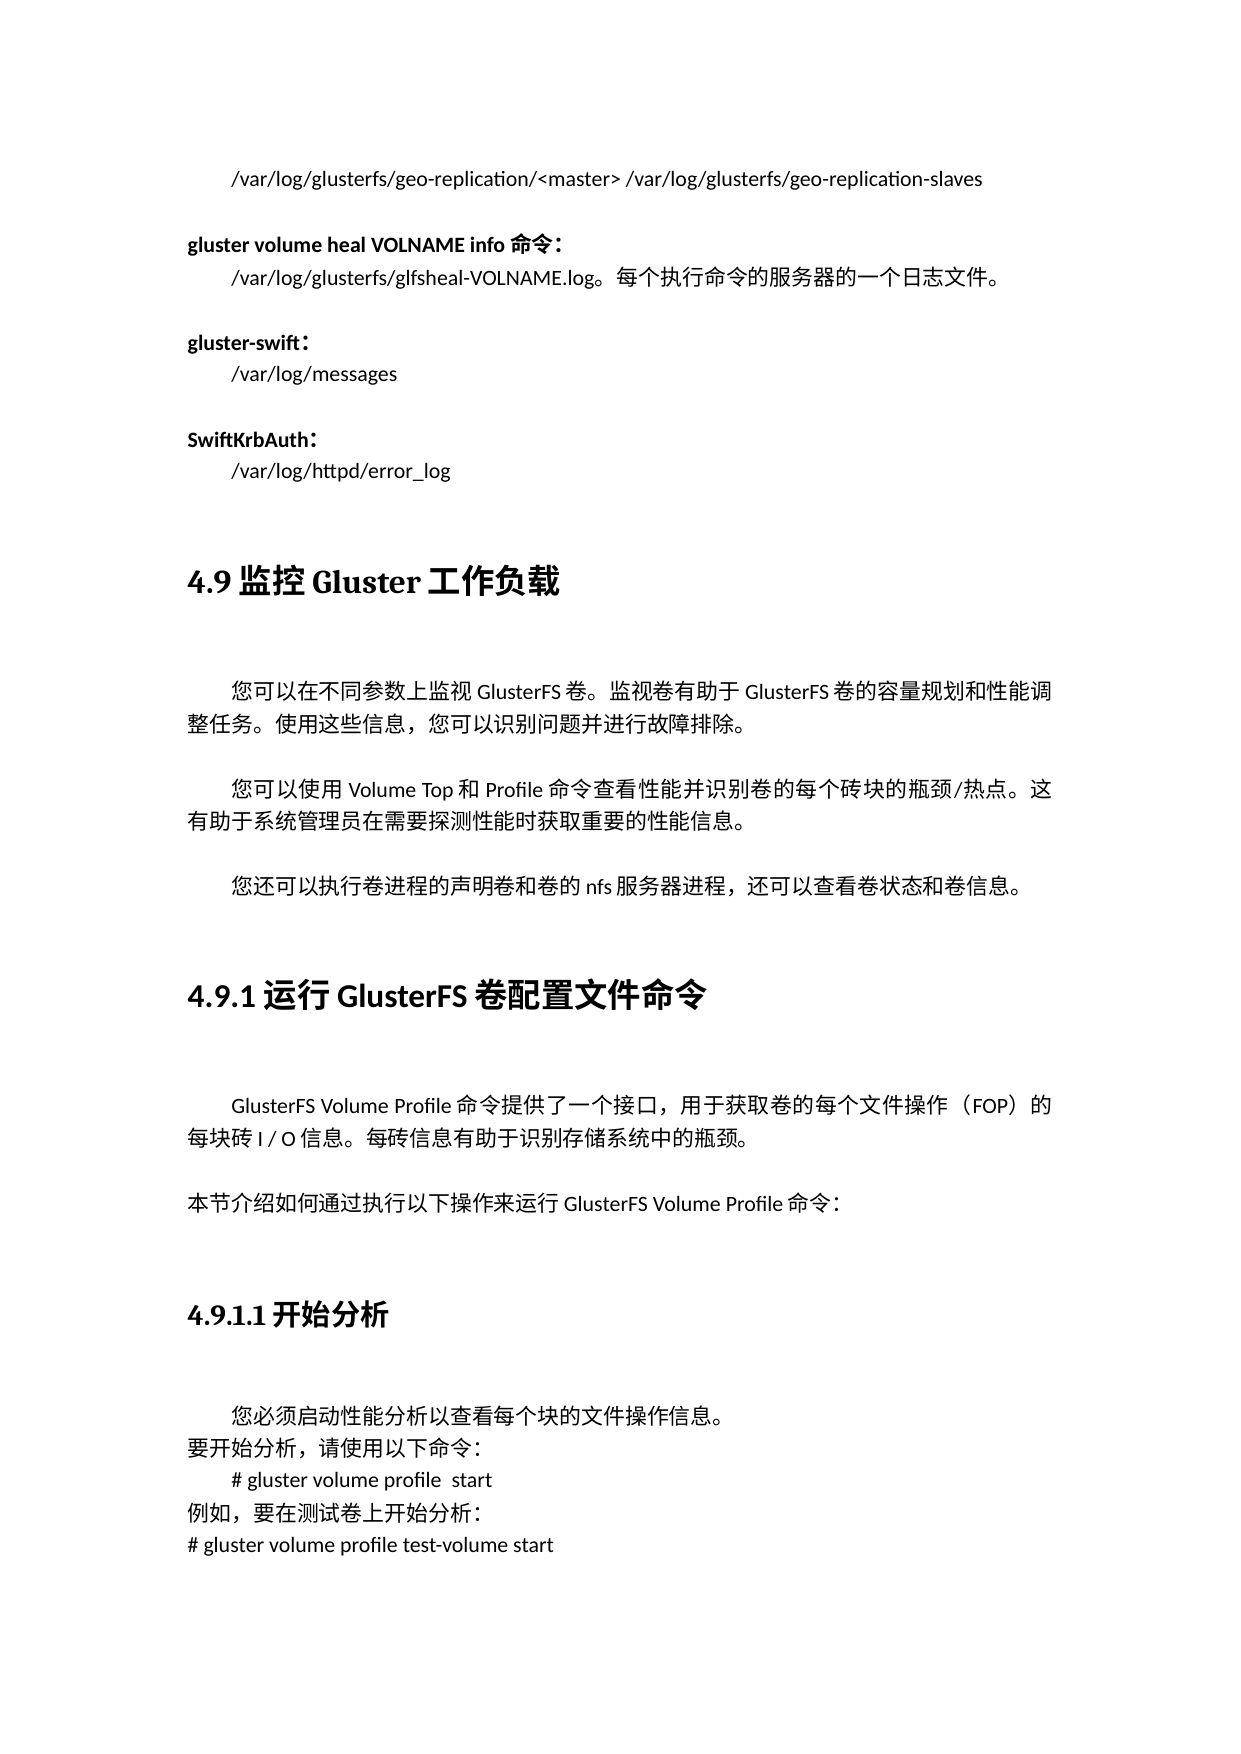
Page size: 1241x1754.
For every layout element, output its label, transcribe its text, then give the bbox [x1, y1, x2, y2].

text SwiftKrbAuth： [187, 422, 1053, 454]
text GlusterFS Volume Profile命令提供了一个接口，用于获取卷的每个文件操作（FOP）的每块砖I / O信息。每砖信息有助于识别存储系统中的瓶颈。 [187, 1088, 1053, 1153]
text /var/log/httpd/error_log [187, 454, 1053, 487]
text 本节介绍如何通过执行以下操作来运行GlusterFS Volume Profile命令： [187, 1186, 1053, 1218]
text 您可以使用Volume Top和Profile命令查看性能并识别卷的每个砖块的瓶颈/热点。这有助于系统管理员在需要探测性能时获取重要的性能信息。 [187, 771, 1053, 836]
text 您还可以执行卷进程的声明卷和卷的nfs服务器进程，还可以查看卷状态和卷信息。 [187, 869, 1053, 901]
text /var/log/glusterfs/glfsheal-VOLNAME.log。每个执行命令的服务器的一个日志文件。 [187, 259, 1053, 292]
subtitle 4.9 监控Gluster工作负载 [187, 547, 1053, 612]
subtitle 4.9.1 运行GlusterFS卷配置文件命令 [187, 961, 1053, 1026]
text /var/log/glusterfs/geo-replication/<master> /var/log/glusterfs/geo-replication-slaves [187, 162, 1053, 194]
text 要开始分析，请使用以下命令： [187, 1431, 1053, 1463]
subtitle 4.9.1.1 开始分析 [187, 1280, 1053, 1345]
text gluster-swift： [187, 324, 1053, 357]
text /var/log/messages [187, 357, 1053, 389]
text 您必须启动性能分析以查看每个块的文件操作信息。 [187, 1398, 1053, 1431]
text gluster volume heal VOLNAME info命令： [187, 227, 1053, 259]
text # gluster volume profile test-volume start [187, 1528, 1053, 1561]
text 您可以在不同参数上监视GlusterFS卷。监视卷有助于GlusterFS卷的容量规划和性能调整任务。使用这些信息，您可以识别问题并进行故障排除。 [187, 674, 1053, 739]
text 例如，要在测试卷上开始分析： [187, 1496, 1053, 1528]
text # gluster volume profile start [187, 1463, 1053, 1496]
